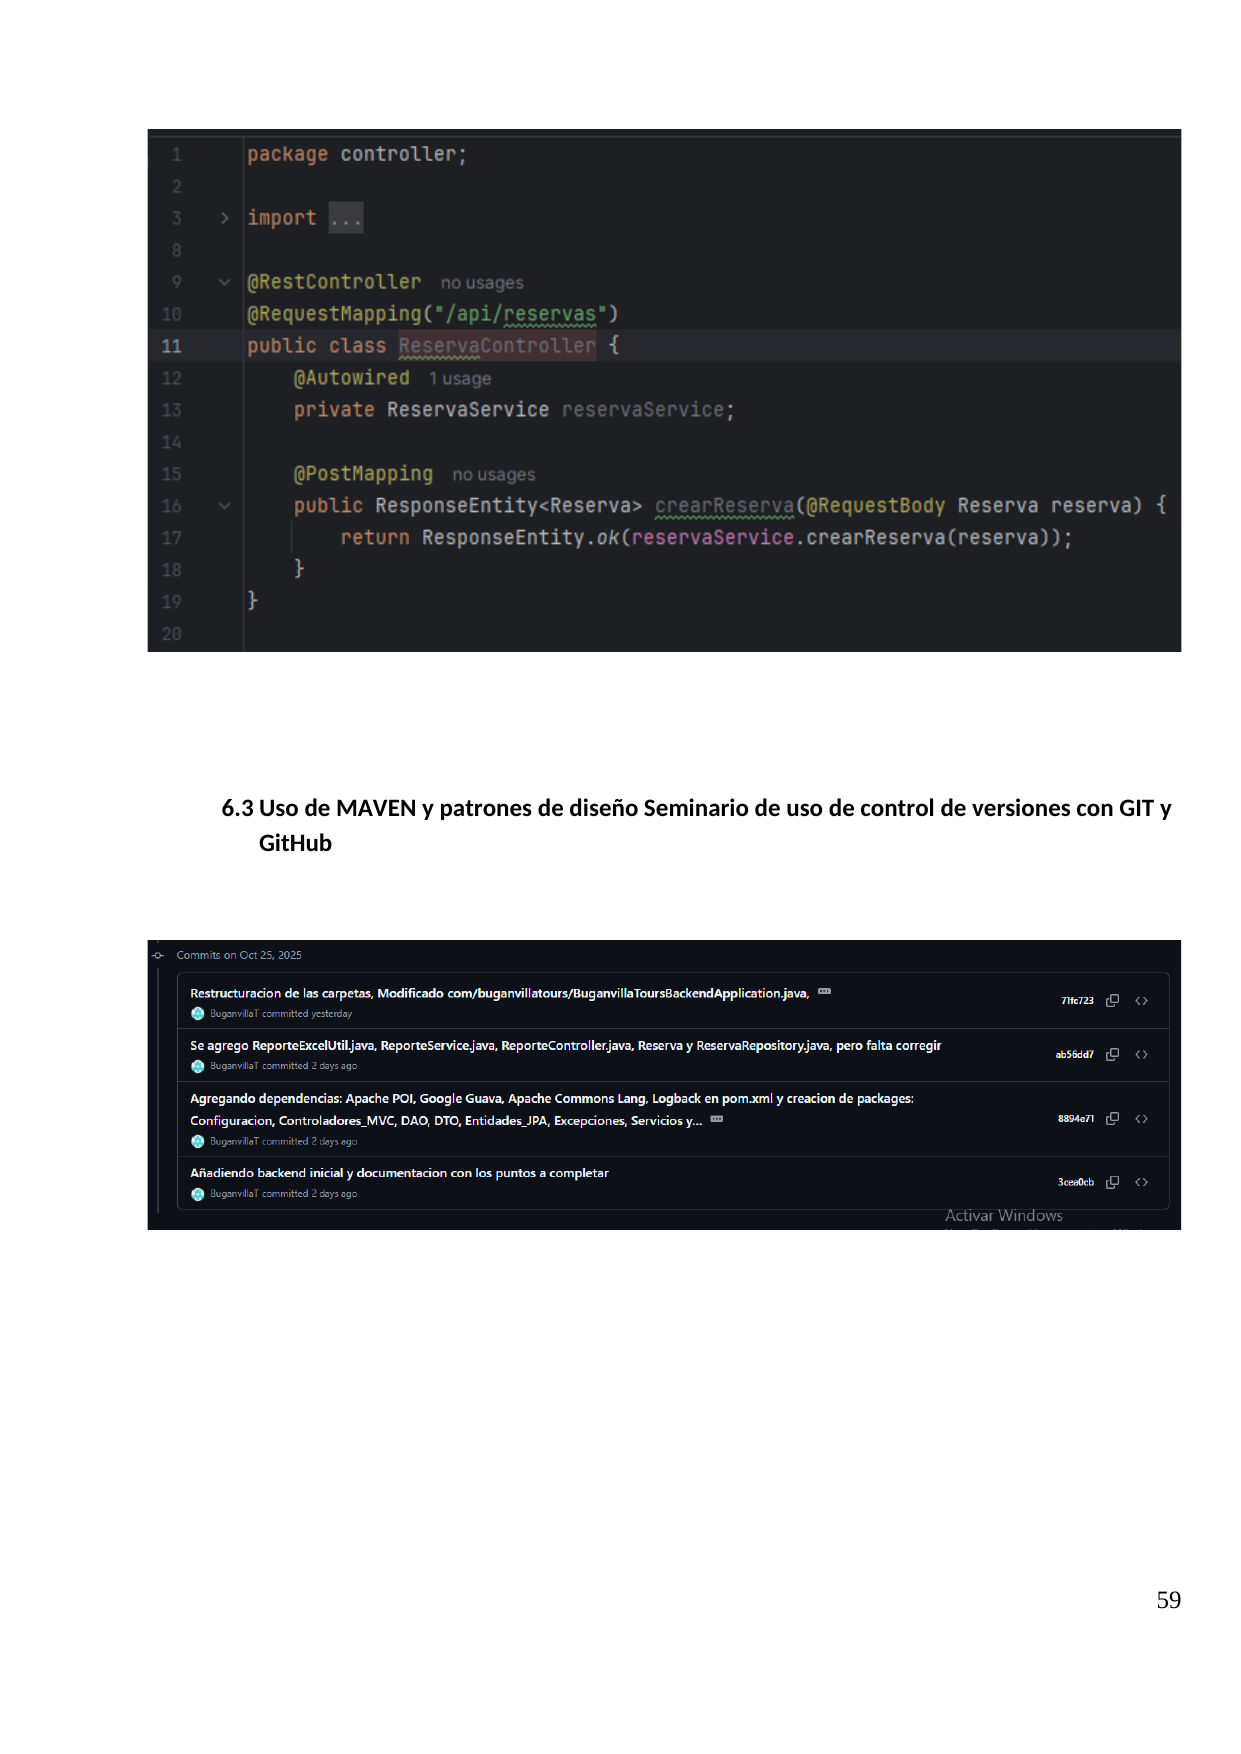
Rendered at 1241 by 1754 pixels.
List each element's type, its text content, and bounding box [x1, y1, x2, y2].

picture [147, 129, 1182, 652]
subtitle Uso de MAVEN y patrones de diseño Seminario de uso de control de versiones con GIT y GitHub [221, 792, 1181, 858]
picture [147, 940, 1182, 1230]
